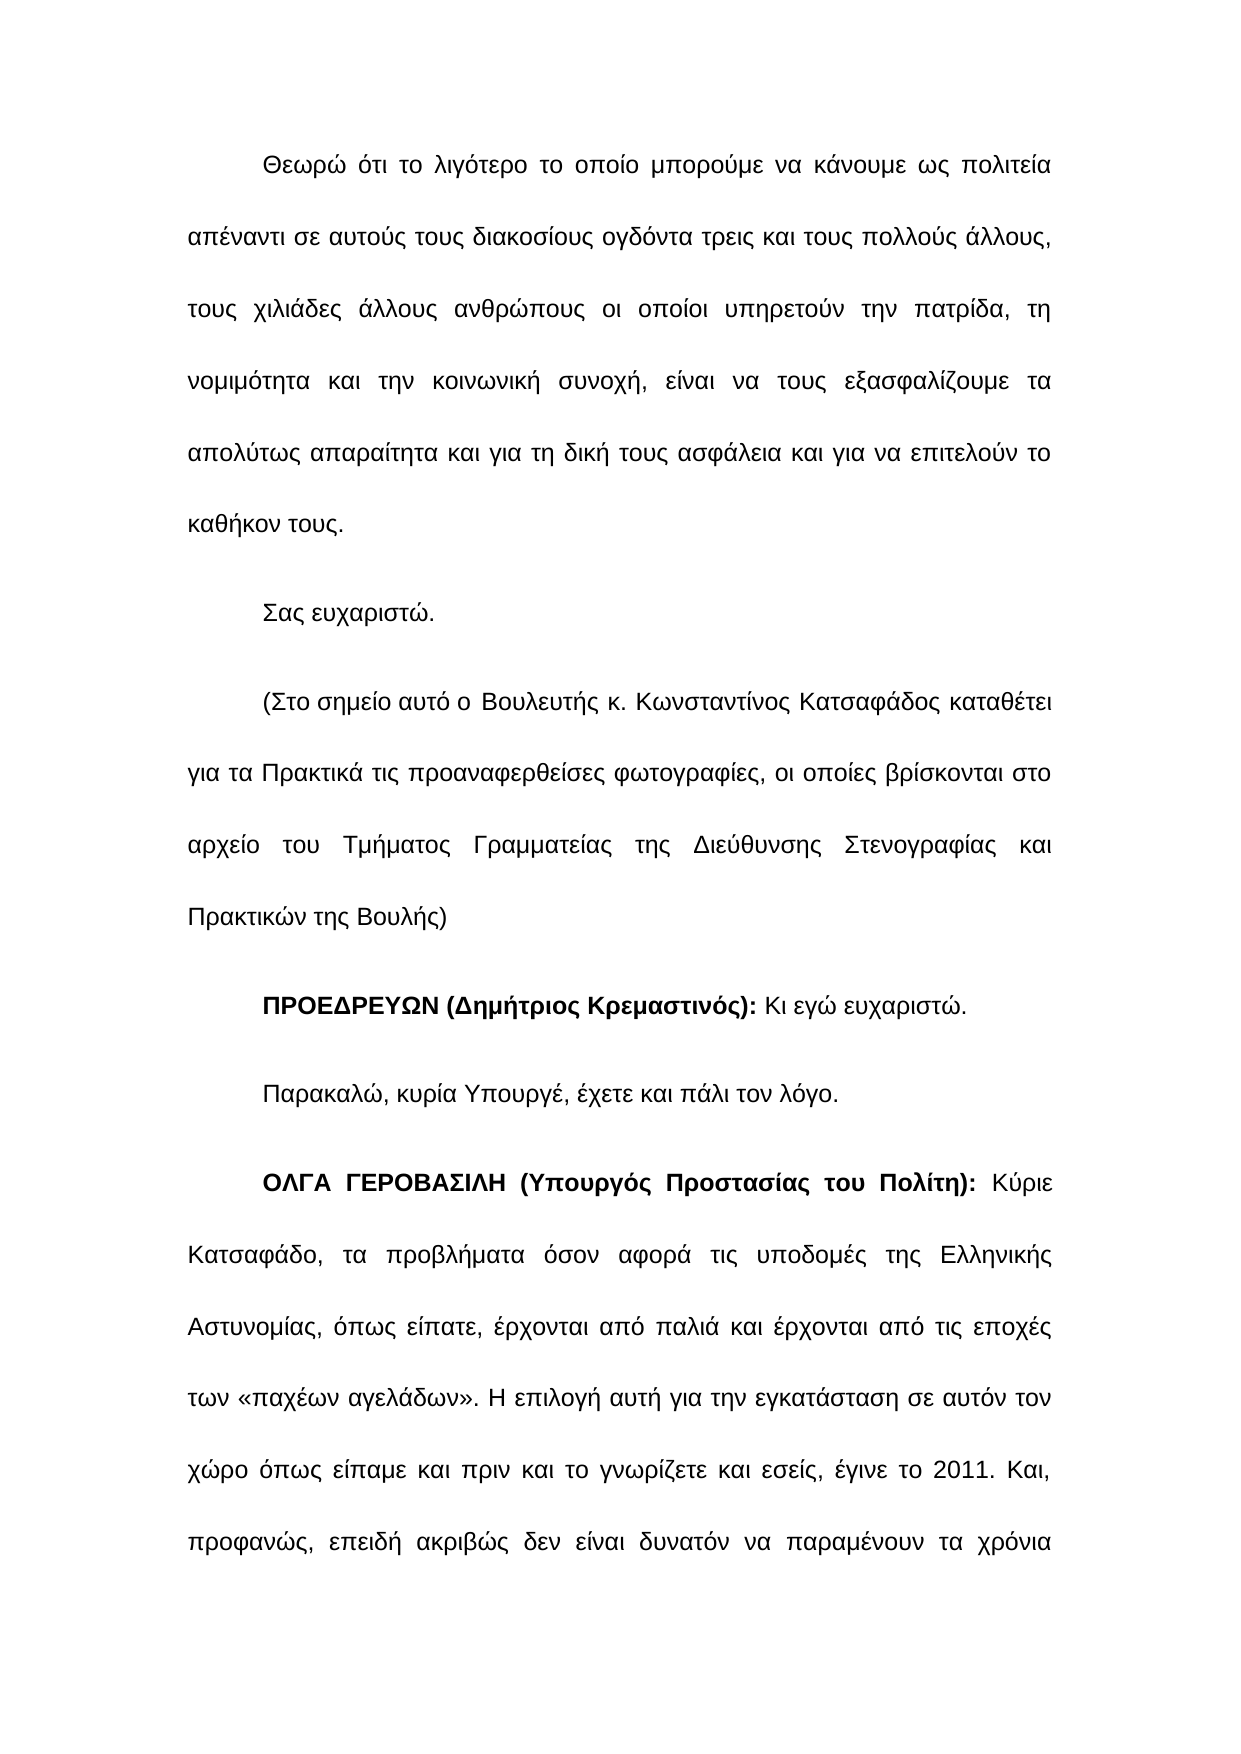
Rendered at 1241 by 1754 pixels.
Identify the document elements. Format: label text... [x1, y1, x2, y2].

text Παρακαλώ, κυρία Υπουργέ, έχετε και πάλι τον λόγο. [187, 1079, 1053, 1108]
text Σας ευχαριστώ. [187, 598, 1053, 627]
text (Στο σημείο αυτό ο Βουλευτής κ. Κωνσταντίνος Κατσαφάδος καταθέτει για τα Πρακτικά τις προαναφερθείσες φωτογραφίες, οι οποίες βρίσκονται στο αρχείο του Τμήματος Γραμματείας της Διεύθυνσης Στενογραφίας και Πρακτικών της Βουλής) [187, 686, 1053, 931]
text Θεωρώ ότι το λιγότερο το οποίο μπορούμε να κάνουμε ως πολιτεία απέναντι σε αυτούς τους διακοσίους ογδόντα τρεις και τους πολλούς άλλους, τους χιλιάδες άλλους ανθρώπους οι οποίοι υπηρετούν την πατρίδα, τη νομιμότητα και την κοινωνική συνοχή, είναι να τους εξασφαλίζουμε τα απολύτως απαραίτητα και για τη δική τους ασφάλεια και για να επιτελούν το καθήκον τους. [187, 150, 1053, 538]
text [187, 1168, 1053, 1556]
text ΠΡΟΕΔΡΕΥΩΝ (Δημήτριος Κρεμαστινός): Κι εγώ ευχαριστώ. [187, 991, 1053, 1019]
